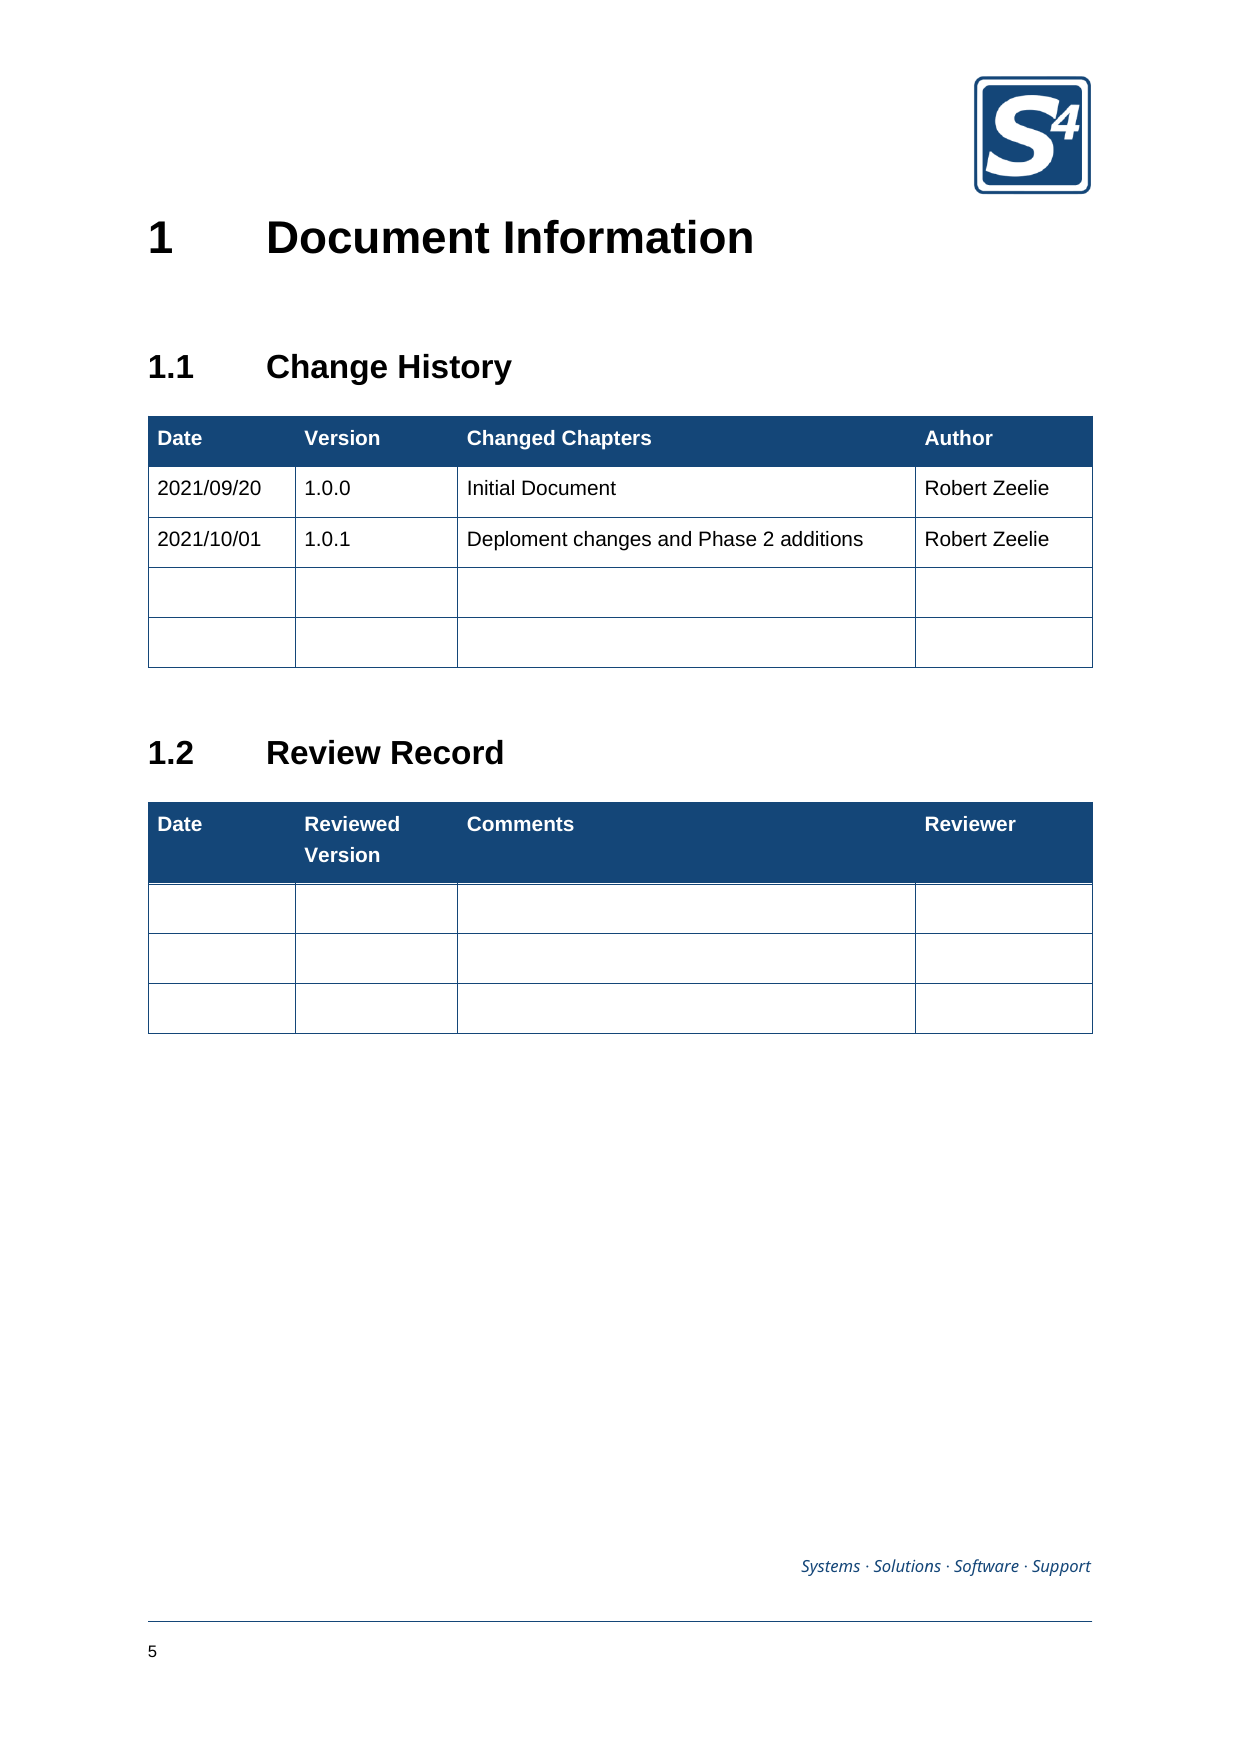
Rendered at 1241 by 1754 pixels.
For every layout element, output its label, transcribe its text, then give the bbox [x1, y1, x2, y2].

table_cell [916, 885, 1092, 933]
subtitle Change History [148, 328, 1092, 391]
table_cell [916, 568, 1092, 617]
table_header Version [296, 417, 457, 466]
picture [972, 75, 1093, 196]
table_header Reviewer [916, 803, 1092, 883]
table_cell [296, 885, 457, 933]
table_cell [149, 984, 295, 1033]
table_cell [458, 618, 915, 667]
table_cell [458, 568, 915, 617]
subtitle Review Record [148, 714, 1092, 777]
table_cell [916, 984, 1092, 1033]
table_header Author [916, 417, 1092, 466]
table_header Comments [458, 803, 915, 883]
table_cell [916, 934, 1092, 983]
table_cell [458, 885, 915, 933]
table_header Reviewed Version [296, 803, 457, 883]
table_cell [149, 618, 295, 667]
table_cell [149, 885, 295, 933]
table_cell Robert Zeelie [916, 467, 1092, 517]
table_header Changed Chapters [458, 417, 915, 466]
table_cell 2021/09/20 [149, 467, 295, 517]
table_cell Robert Zeelie [916, 518, 1092, 567]
table_cell [458, 984, 915, 1033]
table_cell 2021/10/01 [149, 518, 295, 567]
table_header Date [149, 803, 295, 883]
subtitle Document Information [148, 203, 1092, 266]
table_cell [149, 568, 295, 617]
table_cell Deploment changes and Phase 2 additions [458, 518, 915, 567]
table_cell 1.0.0 [296, 467, 457, 517]
table_cell [296, 618, 457, 667]
table_cell [296, 984, 457, 1033]
table_cell [916, 618, 1092, 667]
table_cell 1.0.1 [296, 518, 457, 567]
table_cell Initial Document [458, 467, 915, 517]
table_cell [296, 934, 457, 983]
table_header Date [149, 417, 295, 466]
table_cell [458, 934, 915, 983]
table_cell [149, 934, 295, 983]
table_cell [296, 568, 457, 617]
